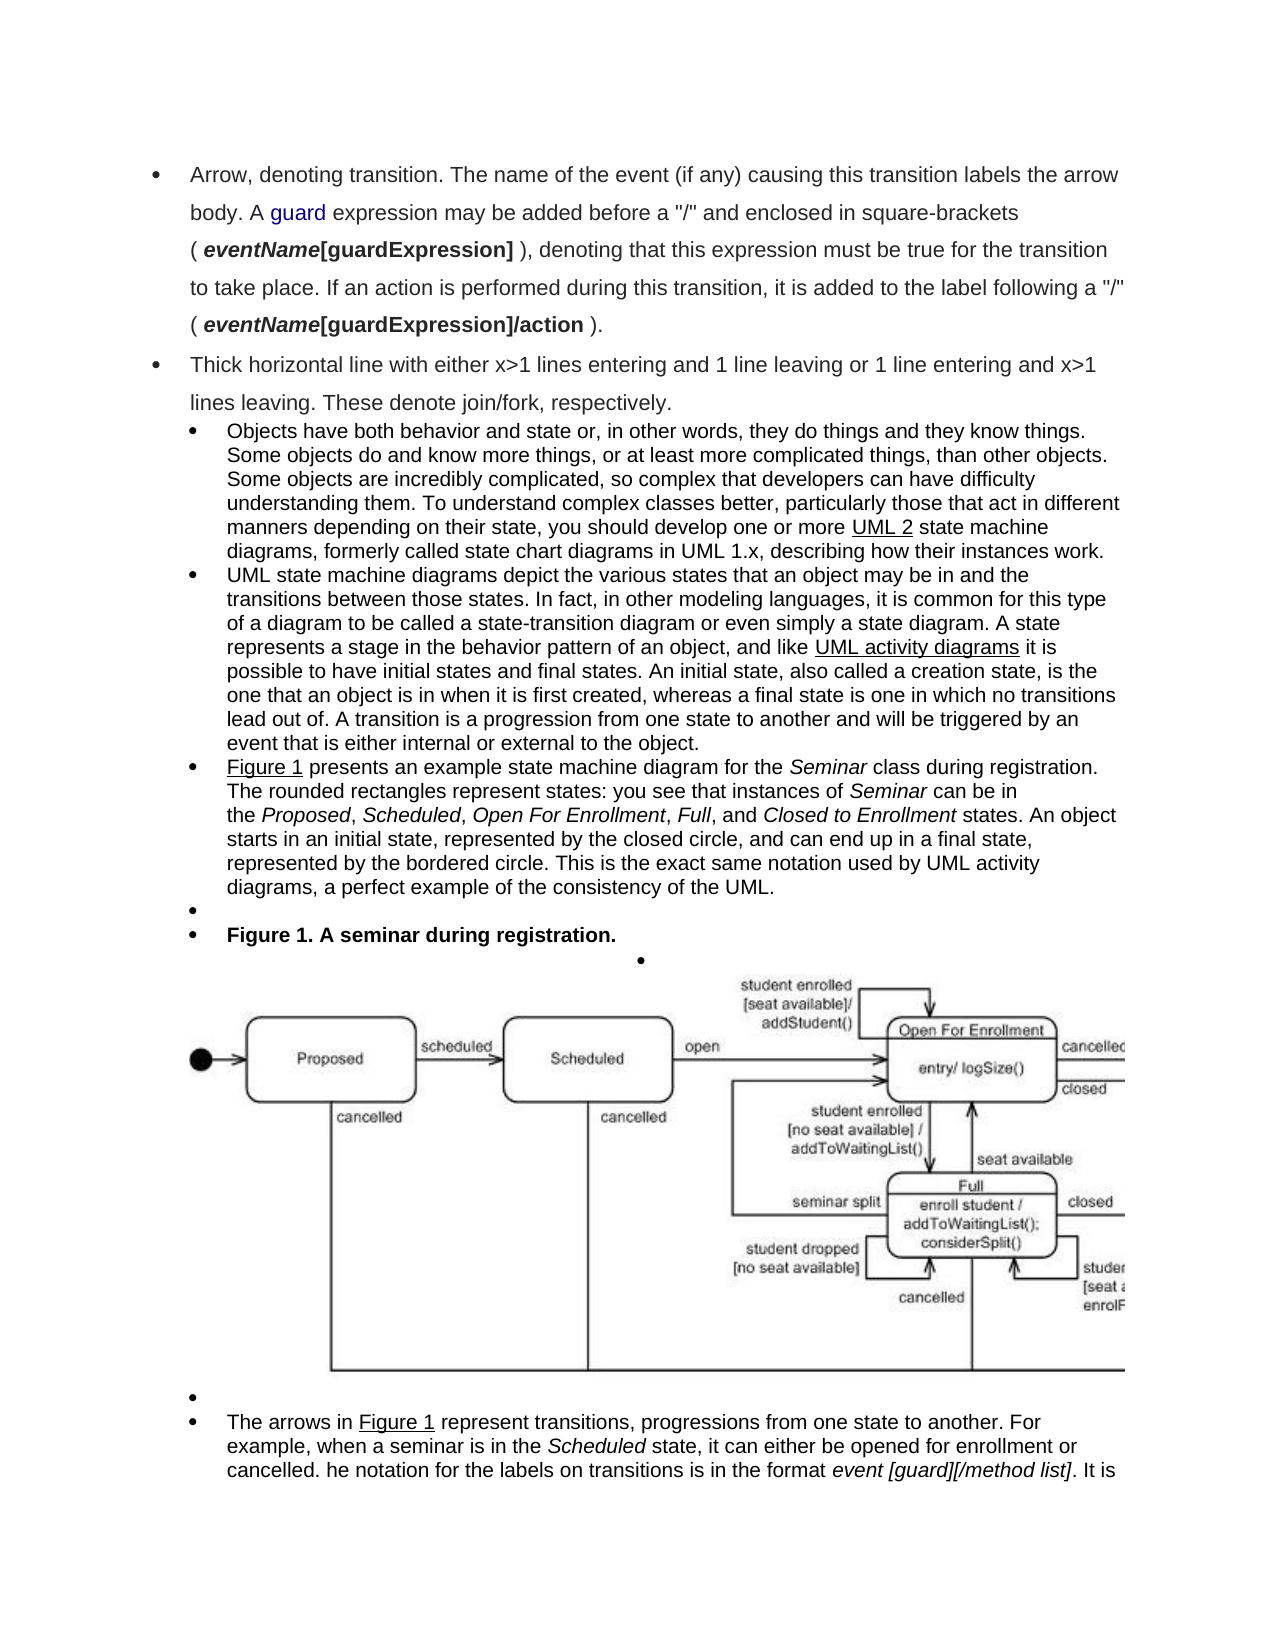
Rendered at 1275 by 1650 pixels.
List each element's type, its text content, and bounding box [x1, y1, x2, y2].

list Thick horizontal line with either x>1 lines entering and 1 line leaving or 1 line entering and x>1 lines leaving. These denote join/fork, respectively. [152, 340, 1125, 415]
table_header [150, 418, 1125, 1483]
list Arrow, denoting transition. The name of the event (if any) causing this transition labels the arrow body. A guard expression may be added before a "/" and enclosed in square-brackets ( eventName[guardExpression] ), denoting that this expression must be true for the transition to take place. If an action is performed during this transition, it is added to the label following a "/" ( eventName[guardExpression]/action ). [152, 150, 1125, 337]
picture [189, 974, 1125, 1386]
